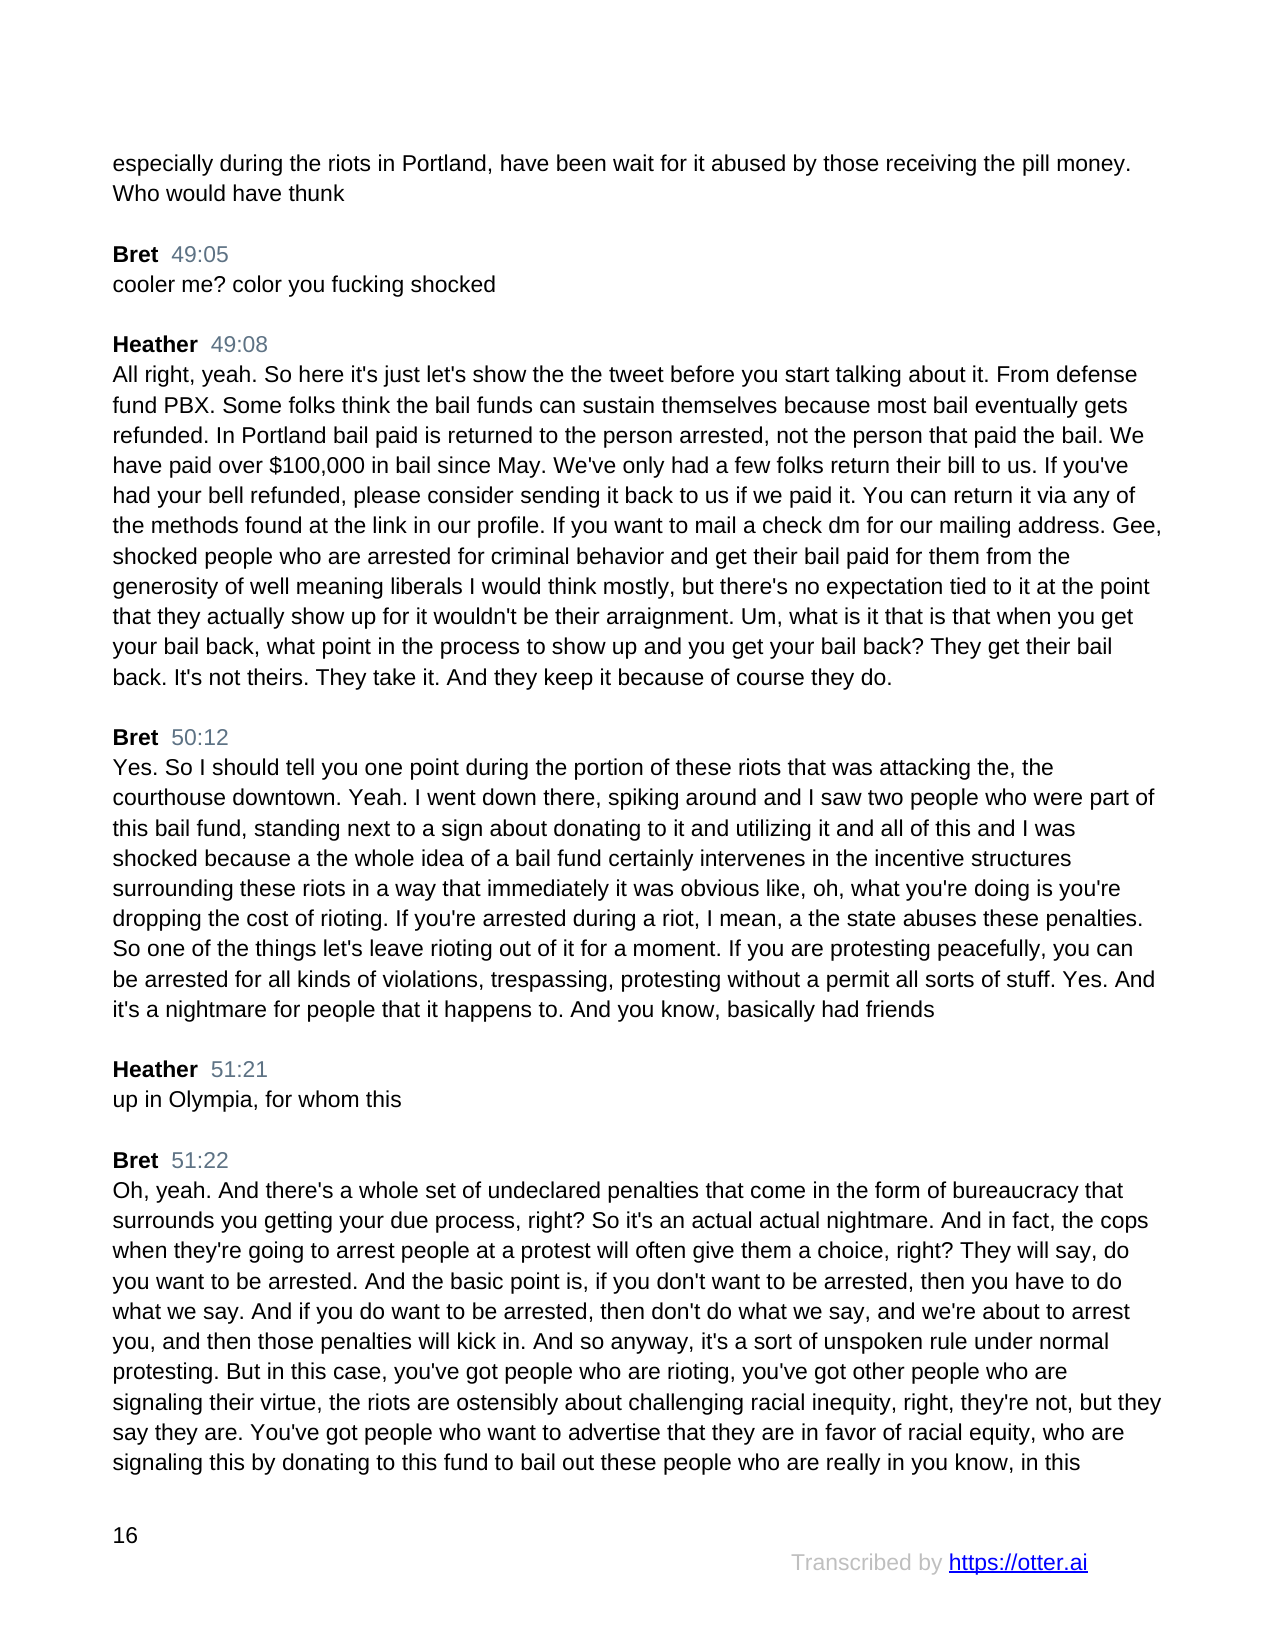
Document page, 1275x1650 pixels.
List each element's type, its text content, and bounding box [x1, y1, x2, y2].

text Bret 49:05 [112, 241, 1162, 267]
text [112, 1177, 1162, 1475]
text Heather 51:21 [112, 1056, 1162, 1083]
text All right, yeah. So here it's just let's show the the tweet before you start talking about it. From defense fund PBX. Some folks think the bail funds can sustain themselves because most bail eventually gets refunded. In Portland bail paid is returned to the person arrested, not the person that paid the bail. We have paid over $100,000 in bail since May. We've only had a few folks return their bill to us. If you've had your bell refunded, please consider sending it back to us if we paid it. You can return it via any of the methods found at the link in our profile. If you want to mail a check dm for our mailing address. Gee, shocked people who are arrested for criminal behavior and get their bail paid for them from the generosity of well meaning liberals I would think mostly, but there's no expectation tied to it at the point that they actually show up for it wouldn't be their arraignment. Um, what is it that is that when you get your bail back, what point in the process to show up and you get your bail back? They get their bail back. It's not theirs. They take it. And they keep it because of course they do. [112, 361, 1162, 690]
text Bret 51:22 [112, 1147, 1162, 1173]
text up in Olympia, for whom this [112, 1086, 1162, 1113]
text cooler me? color you fucking shocked [112, 271, 1162, 297]
text Yes. So I should tell you one point during the portion of these riots that was attacking the, the courthouse downtown. Yeah. I went down there, spiking around and I saw two people who were part of this bail fund, standing next to a sign about donating to it and utilizing it and all of this and I was shocked because a the whole idea of a bail fund certainly intervenes in the incentive structures surrounding these riots in a way that immediately it was obvious like, oh, what you're doing is you're dropping the cost of rioting. If you're arrested during a riot, I mean, a the state abuses these penalties. So one of the things let's leave rioting out of it for a moment. If you are protesting peacefully, you can be arrested for all kinds of violations, trespassing, protesting without a permit all sorts of stuff. Yes. And it's a nightmare for people that it happens to. And you know, basically had friends [112, 754, 1162, 1022]
text Heather 49:08 [112, 331, 1162, 358]
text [112, 150, 1162, 207]
text Bret 50:12 [112, 724, 1162, 750]
